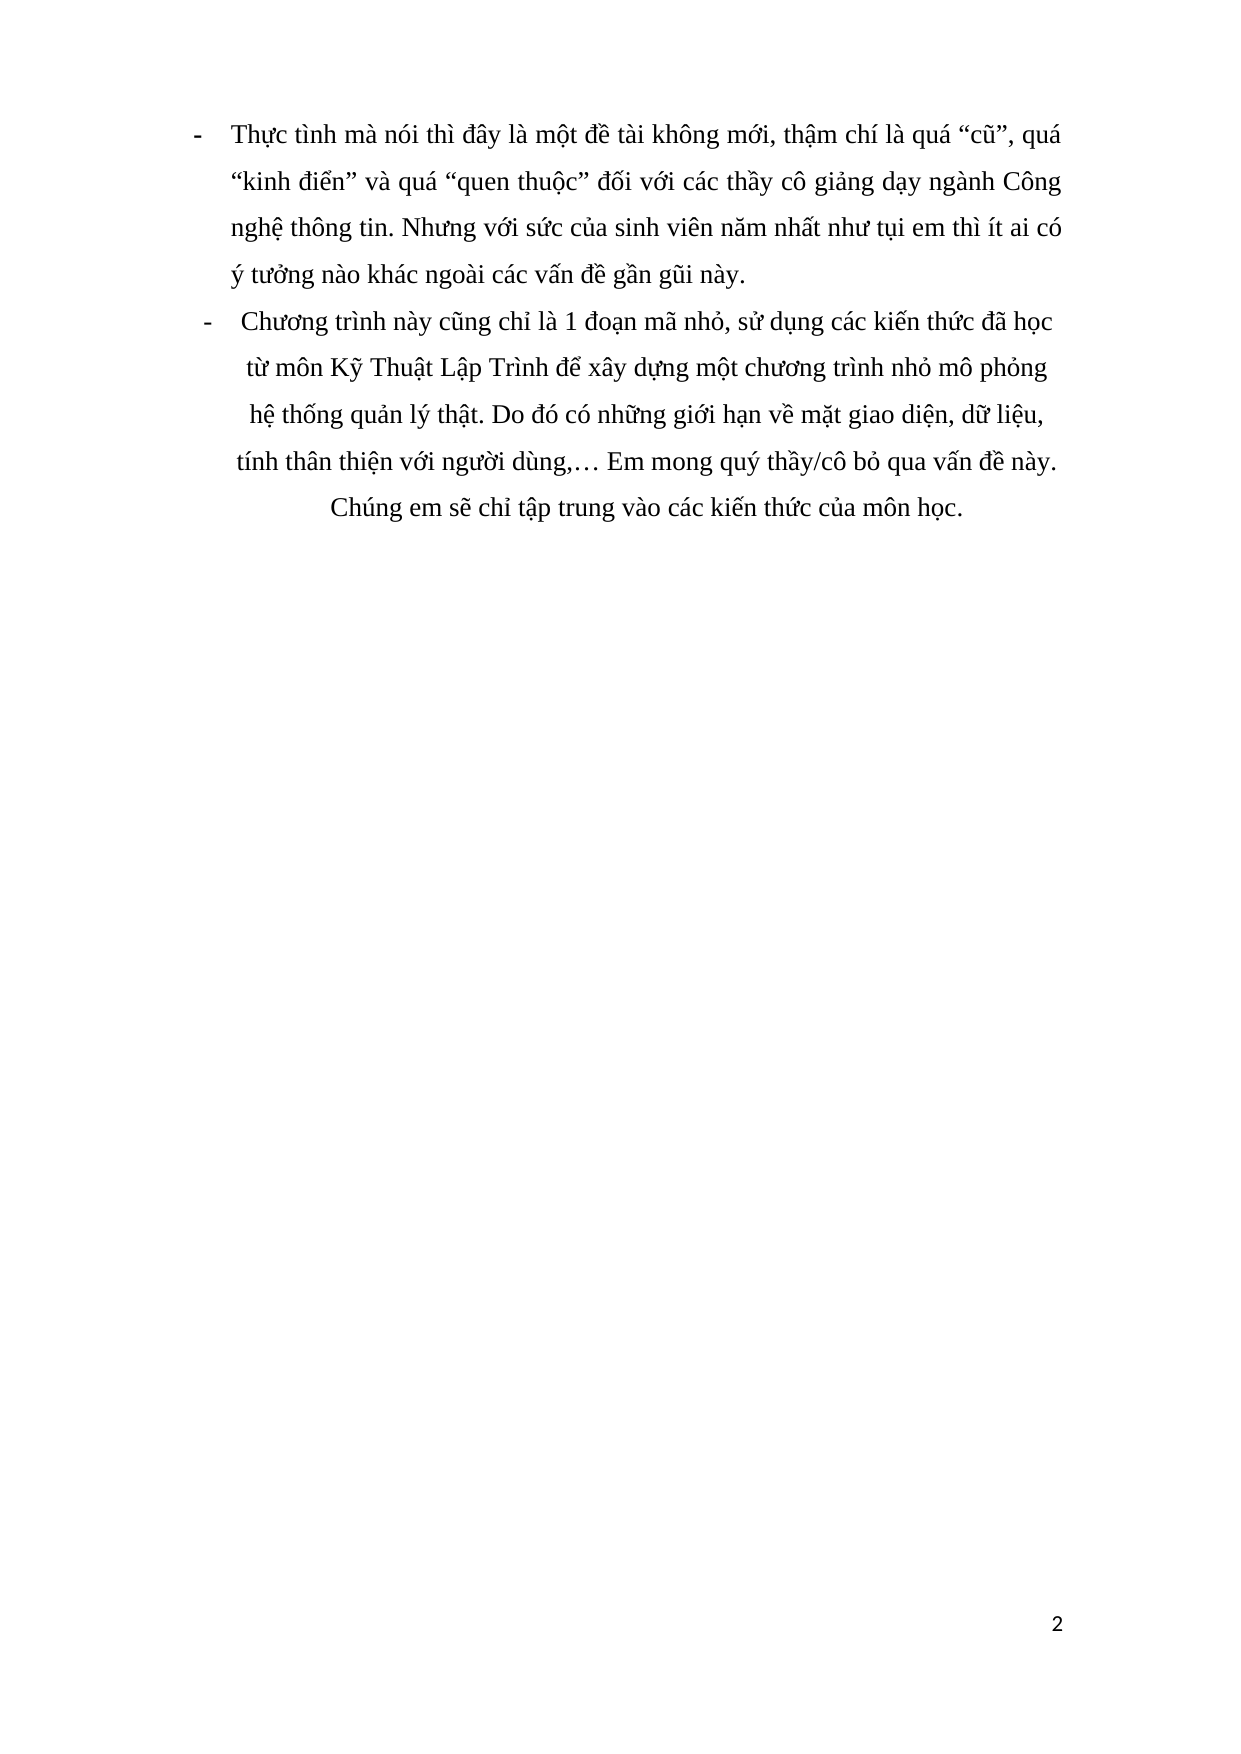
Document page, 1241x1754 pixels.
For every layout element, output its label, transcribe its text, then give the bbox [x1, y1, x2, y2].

list Thực tình mà nói thì đây là một đề tài không mới, thậm chí là quá “cũ”, quá “kinh điển” và quá “quen thuộc” đối với các thầy cô giảng dạy ngành Công nghệ thông tin. Nhưng với sức của sinh viên năm nhất như tụi em thì ít ai có ý tưởng nào khác ngoài các vấn đề gần gũi này. [193, 118, 1063, 289]
list Chương trình này cũng chỉ là 1 đoạn mã nhỏ, sử dụng các kiến thức đã học từ môn Kỹ Thuật Lập Trình để xây dựng một chương trình nhỏ mô phỏng hệ thống quản lý thật. Do đó có những giới hạn về mặt giao diện, dữ liệu, tính thân thiện với người dùng,… Em mong quý thầy/cô bỏ qua vấn đề này. Chúng em sẽ chỉ tập trung vào các kiến thức của môn học. [193, 305, 1063, 523]
